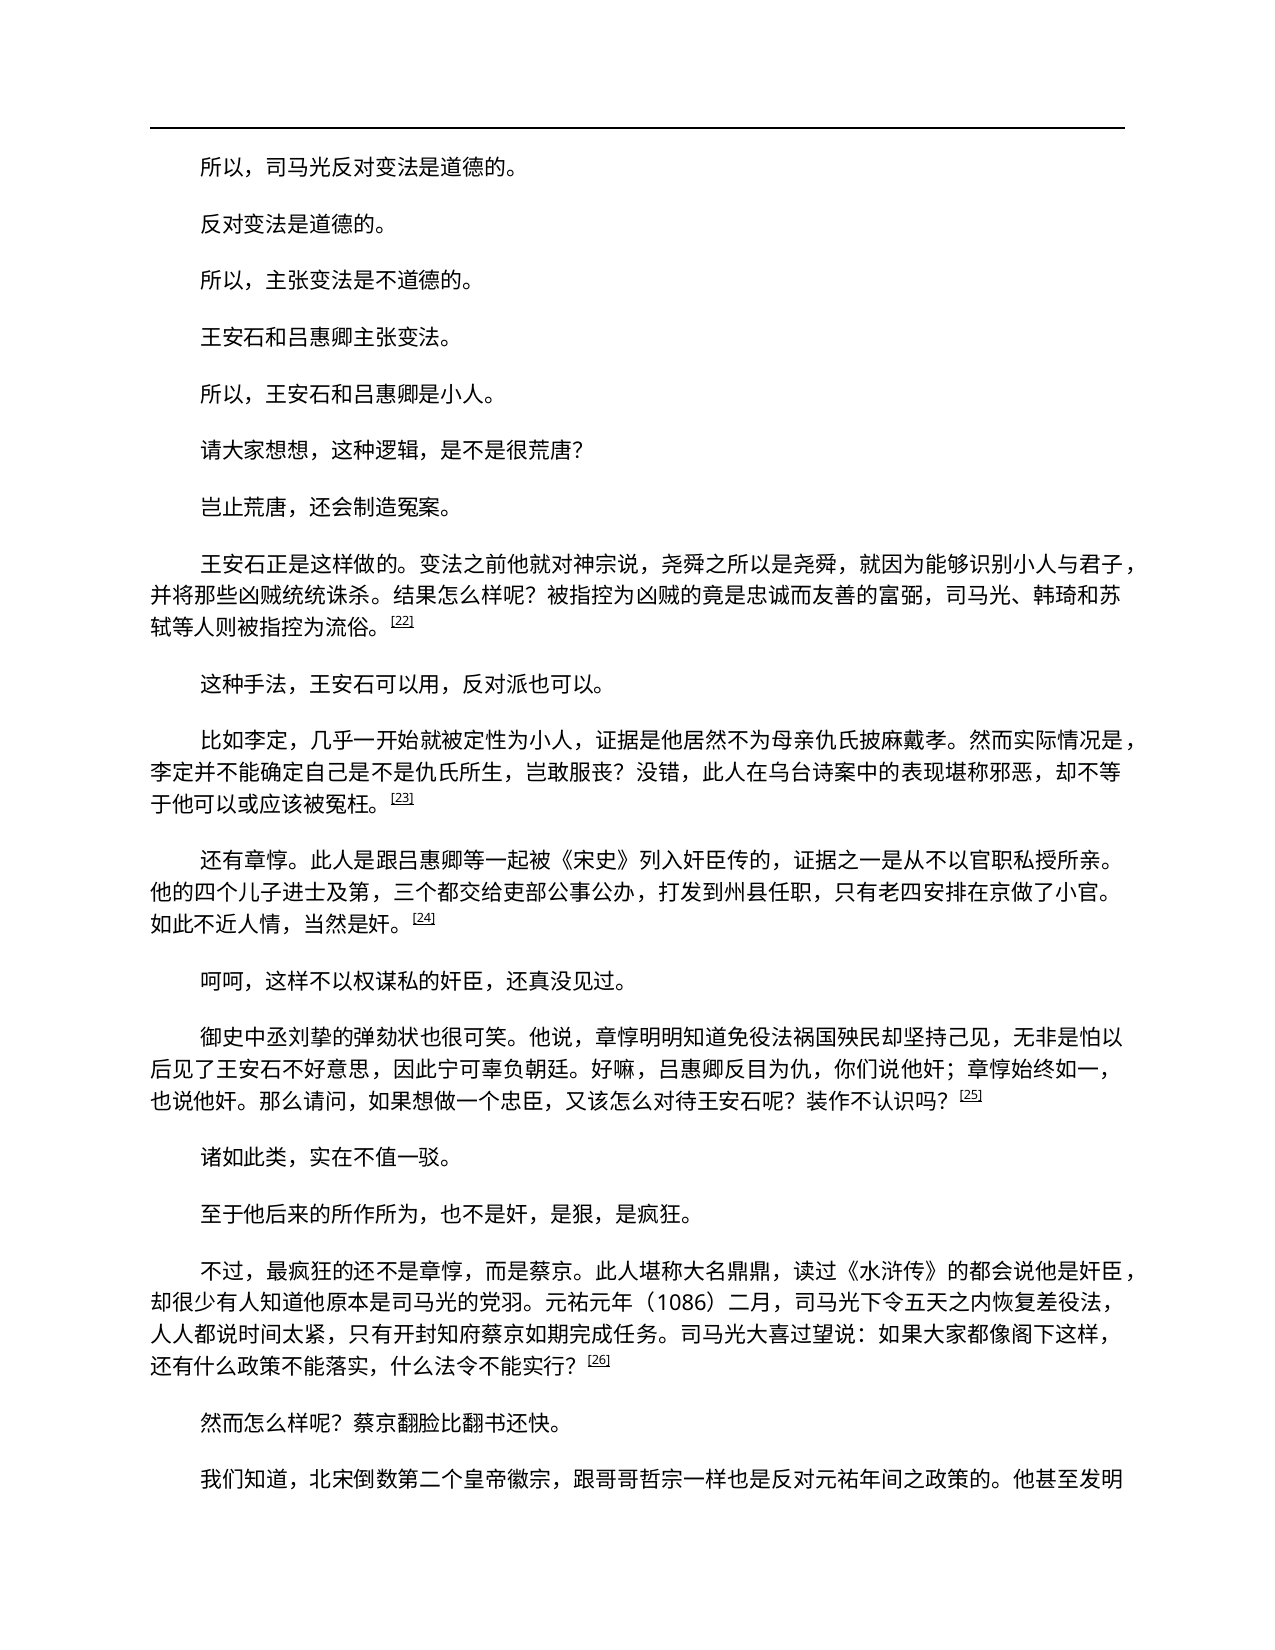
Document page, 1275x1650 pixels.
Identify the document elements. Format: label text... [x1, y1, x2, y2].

text 御史中丞刘挚的弹劾状也很可笑。他说，章惇明明知道免役法祸国殃民却坚持己见，无非是怕以后见了王安石不好意思，因此宁可辜负朝廷。好嘛，吕惠卿反目为仇，你们说他奸；章惇始终如一，也说他奸。那么请问，如果想做一个忠臣，又该怎么对待王安石呢？装作不认识吗？[25] [150, 1020, 1125, 1115]
text 所以，主张变法是不道德的。 [150, 263, 1125, 295]
text 这种手法，王安石可以用，反对派也可以。 [150, 667, 1125, 698]
text 还有章惇。此人是跟吕惠卿等一起被《宋史》列入奸臣传的，证据之一是从不以官职私授所亲。他的四个儿子进士及第，三个都交给吏部公事公办，打发到州县任职，只有老四安排在京做了小官。如此不近人情，当然是奸。[24] [150, 843, 1125, 939]
text 至于他后来的所作所为，也不是奸，是狠，是疯狂。 [150, 1197, 1125, 1229]
text 比如李定，几乎一开始就被定性为小人，证据是他居然不为母亲仇氏披麻戴孝。然而实际情况是，李定并不能确定自己是不是仇氏所生，岂敢服丧？没错，此人在乌台诗案中的表现堪称邪恶，却不等于他可以或应该被冤枉。[23] [150, 723, 1125, 818]
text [150, 1462, 1125, 1494]
text 王安石正是这样做的。变法之前他就对神宗说，尧舜之所以是尧舜，就因为能够识别小人与君子，并将那些凶贼统统诛杀。结果怎么样呢？被指控为凶贼的竟是忠诚而友善的富弼，司马光、韩琦和苏轼等人则被指控为流俗。[22] [150, 547, 1125, 642]
text 所以，王安石和吕惠卿是小人。 [150, 377, 1125, 408]
text 然而怎么样呢？蔡京翻脸比翻书还快。 [150, 1406, 1125, 1437]
text 呵呵，这样不以权谋私的奸臣，还真没见过。 [150, 964, 1125, 995]
text 所以，司马光反对变法是道德的。 [150, 150, 1125, 182]
text 诸如此类，实在不值一驳。 [150, 1140, 1125, 1172]
text 不过，最疯狂的还不是章惇，而是蔡京。此人堪称大名鼎鼎，读过《水浒传》的都会说他是奸臣，却很少有人知道他原本是司马光的党羽。元祐元年（1086）二月，司马光下令五天之内恢复差役法，人人都说时间太紧，只有开封知府蔡京如期完成任务。司马光大喜过望说：如果大家都像阁下这样，还有什么政策不能落实，什么法令不能实行？[26] [150, 1254, 1125, 1381]
text 岂止荒唐，还会制造冤案。 [150, 490, 1125, 522]
text 请大家想想，这种逻辑，是不是很荒唐？ [150, 433, 1125, 465]
text 反对变法是道德的。 [150, 207, 1125, 238]
text 王安石和吕惠卿主张变法。 [150, 320, 1125, 352]
